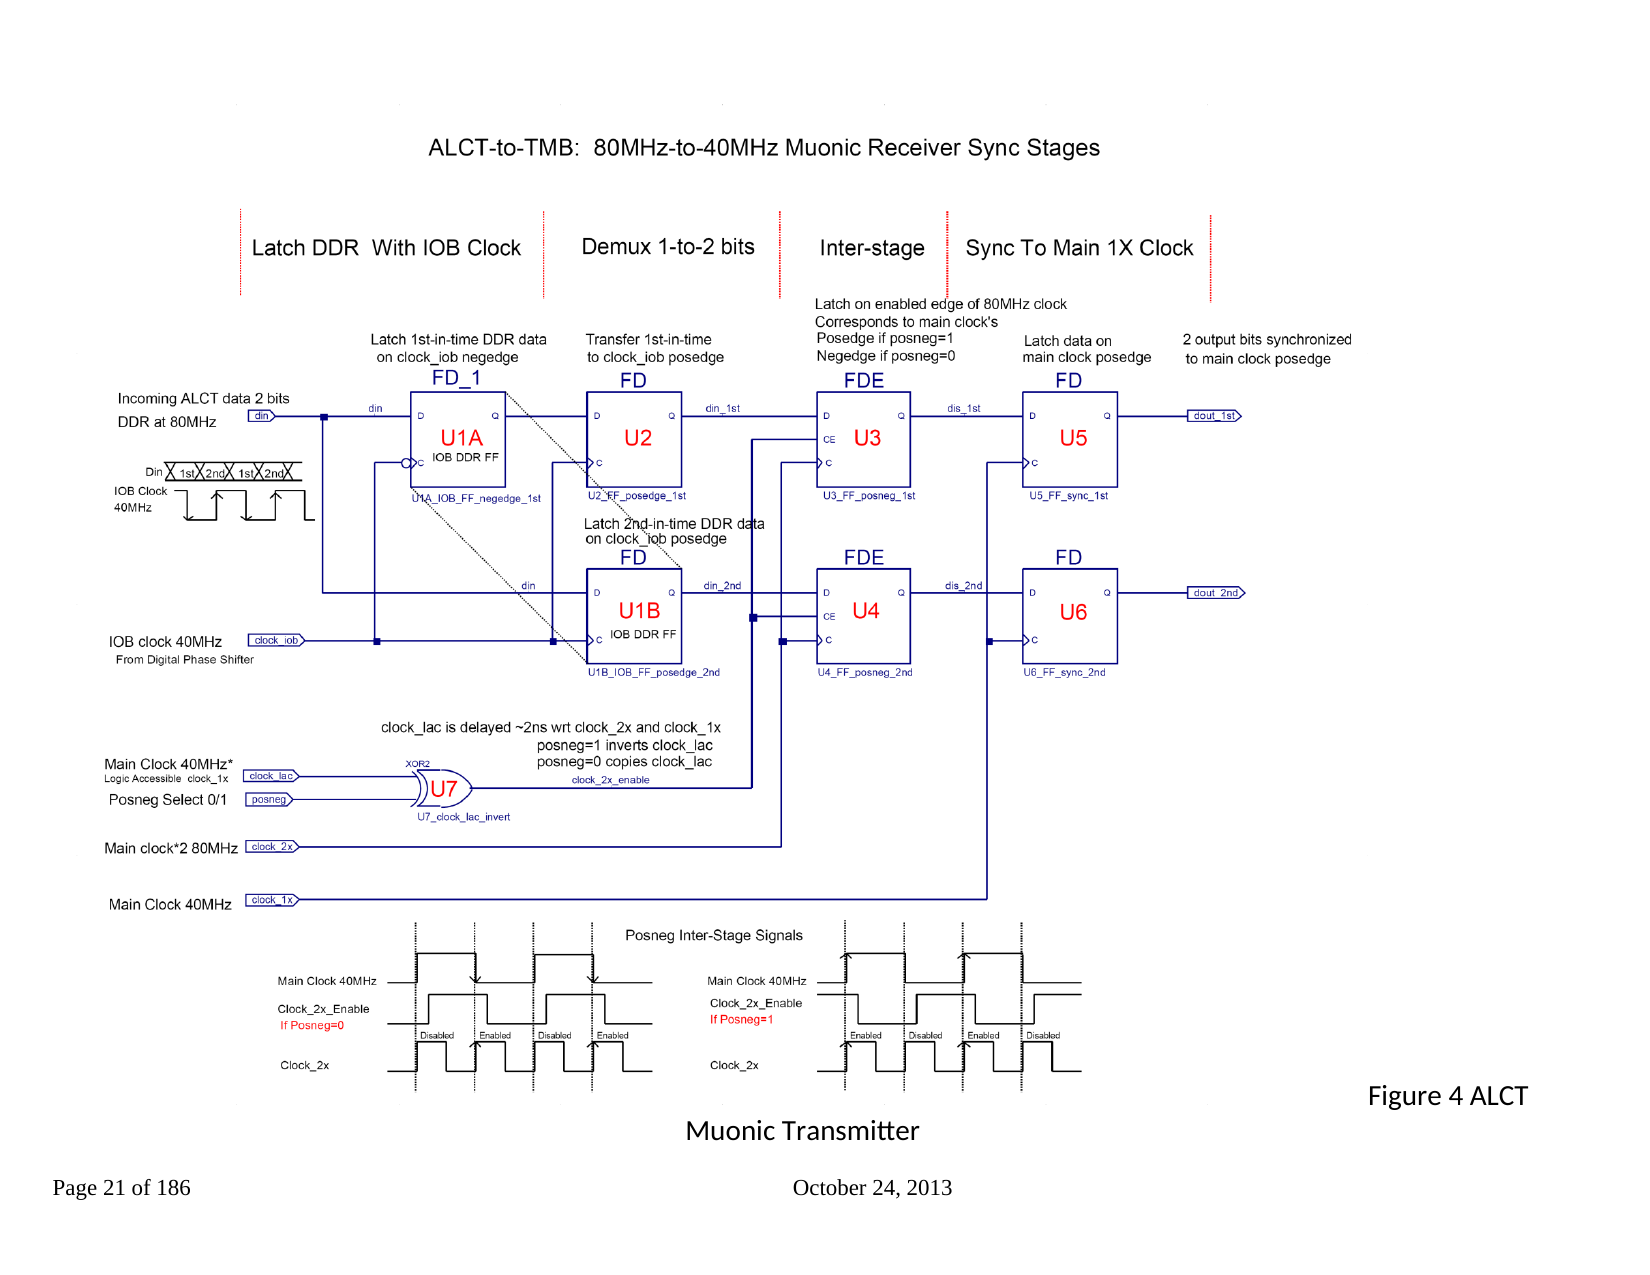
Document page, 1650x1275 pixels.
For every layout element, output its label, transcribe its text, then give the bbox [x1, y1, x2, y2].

picture [76, 104, 1368, 1105]
